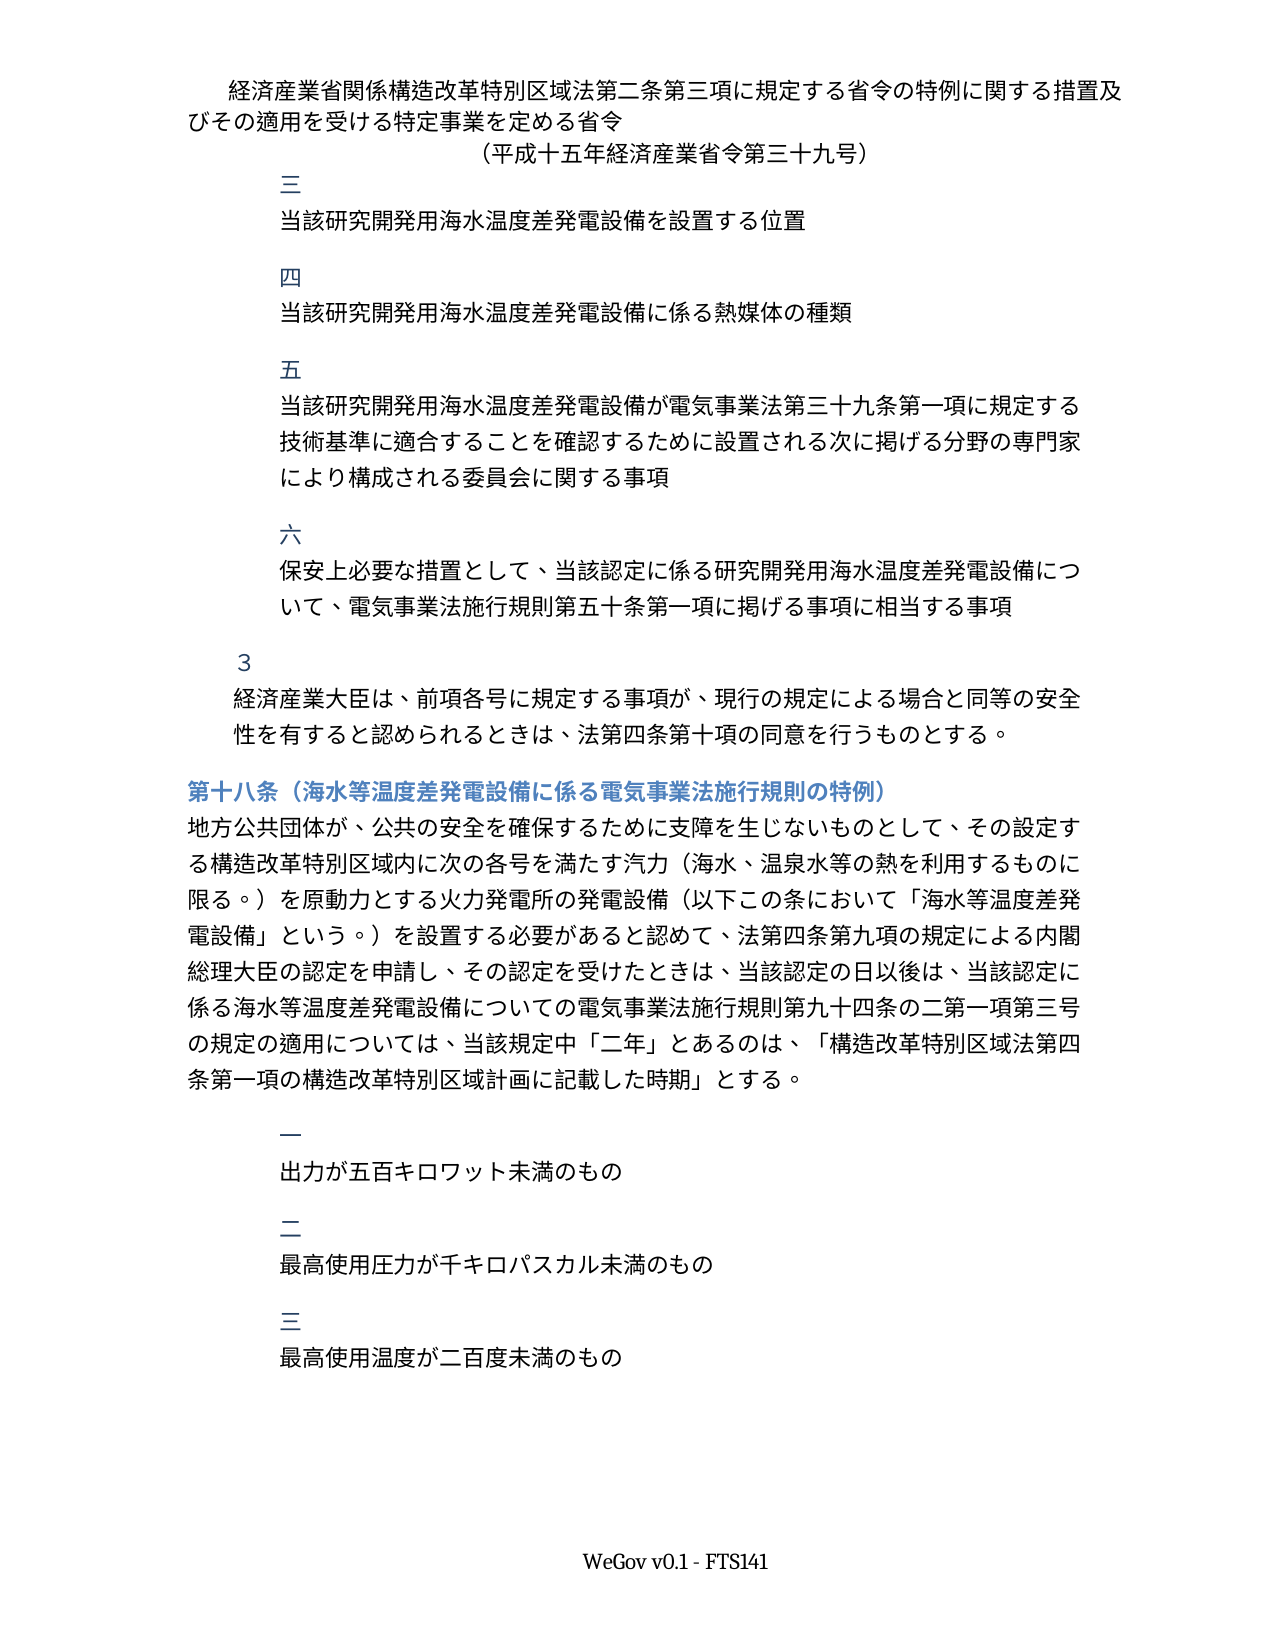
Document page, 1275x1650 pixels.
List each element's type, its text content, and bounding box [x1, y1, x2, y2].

text 保安上必要な措置として、当該認定に係る研究開発用海水温度差発電設備について、電気事業法施行規則第五十条第一項に掲げる事項に相当する事項 [279, 555, 1087, 622]
subtitle 四 [279, 261, 1087, 293]
text 当該研究開発用海水温度差発電設備が電気事業法第三十九条第一項に規定する技術基準に適合することを確認するために設置される次に掲げる分野の専門家により構成される委員会に関する事項 [279, 390, 1087, 493]
text 最高使用温度が二百度未満のもの [279, 1342, 1087, 1373]
subtitle 一 [279, 1120, 1087, 1152]
subtitle 二 [279, 1213, 1087, 1244]
subtitle ３ [233, 647, 1087, 679]
text 当該研究開発用海水温度差発電設備を設置する位置 [279, 205, 1087, 236]
text 経済産業大臣は、前項各号に規定する事項が、現行の規定による場合と同等の安全性を有すると認められるときは、法第四条第十項の同意を行うものとする。 [233, 683, 1087, 751]
subtitle 六 [279, 519, 1087, 550]
subtitle 三 [279, 1306, 1087, 1337]
text 当該研究開発用海水温度差発電設備に係る熱媒体の種類 [279, 297, 1087, 329]
text 地方公共団体が、公共の安全を確保するために支障を生じないものとして、その設定する構造改革特別区域内に次の各号を満たす汽力（海水、温泉水等の熱を利用するものに限る。）を原動力とする火力発電所の発電設備（以下この条において「海水等温度差発電設備」という。）を設置する必要があると認めて、法第四条第九項の規定による内閣総理大臣の認定を申請し、その認定を受けたときは、当該認定の日以後は、当該認定に係る海水等温度差発電設備についての電気事業法施行規則第九十四条の二第一項第三号の規定の適用については、当該規定中「二年」とあるのは、「構造改革特別区域法第四条第一項の構造改革特別区域計画に記載した時期」とする。 [187, 812, 1087, 1095]
text 出力が五百キロワット未満のもの [279, 1156, 1087, 1187]
text 最高使用圧力が千キロパスカル未満のもの [279, 1249, 1087, 1280]
subtitle 第十八条（海水等温度差発電設備に係る電気事業法施行規則の特例） [187, 776, 1087, 807]
subtitle 三 [279, 169, 1087, 200]
subtitle 五 [279, 354, 1087, 385]
